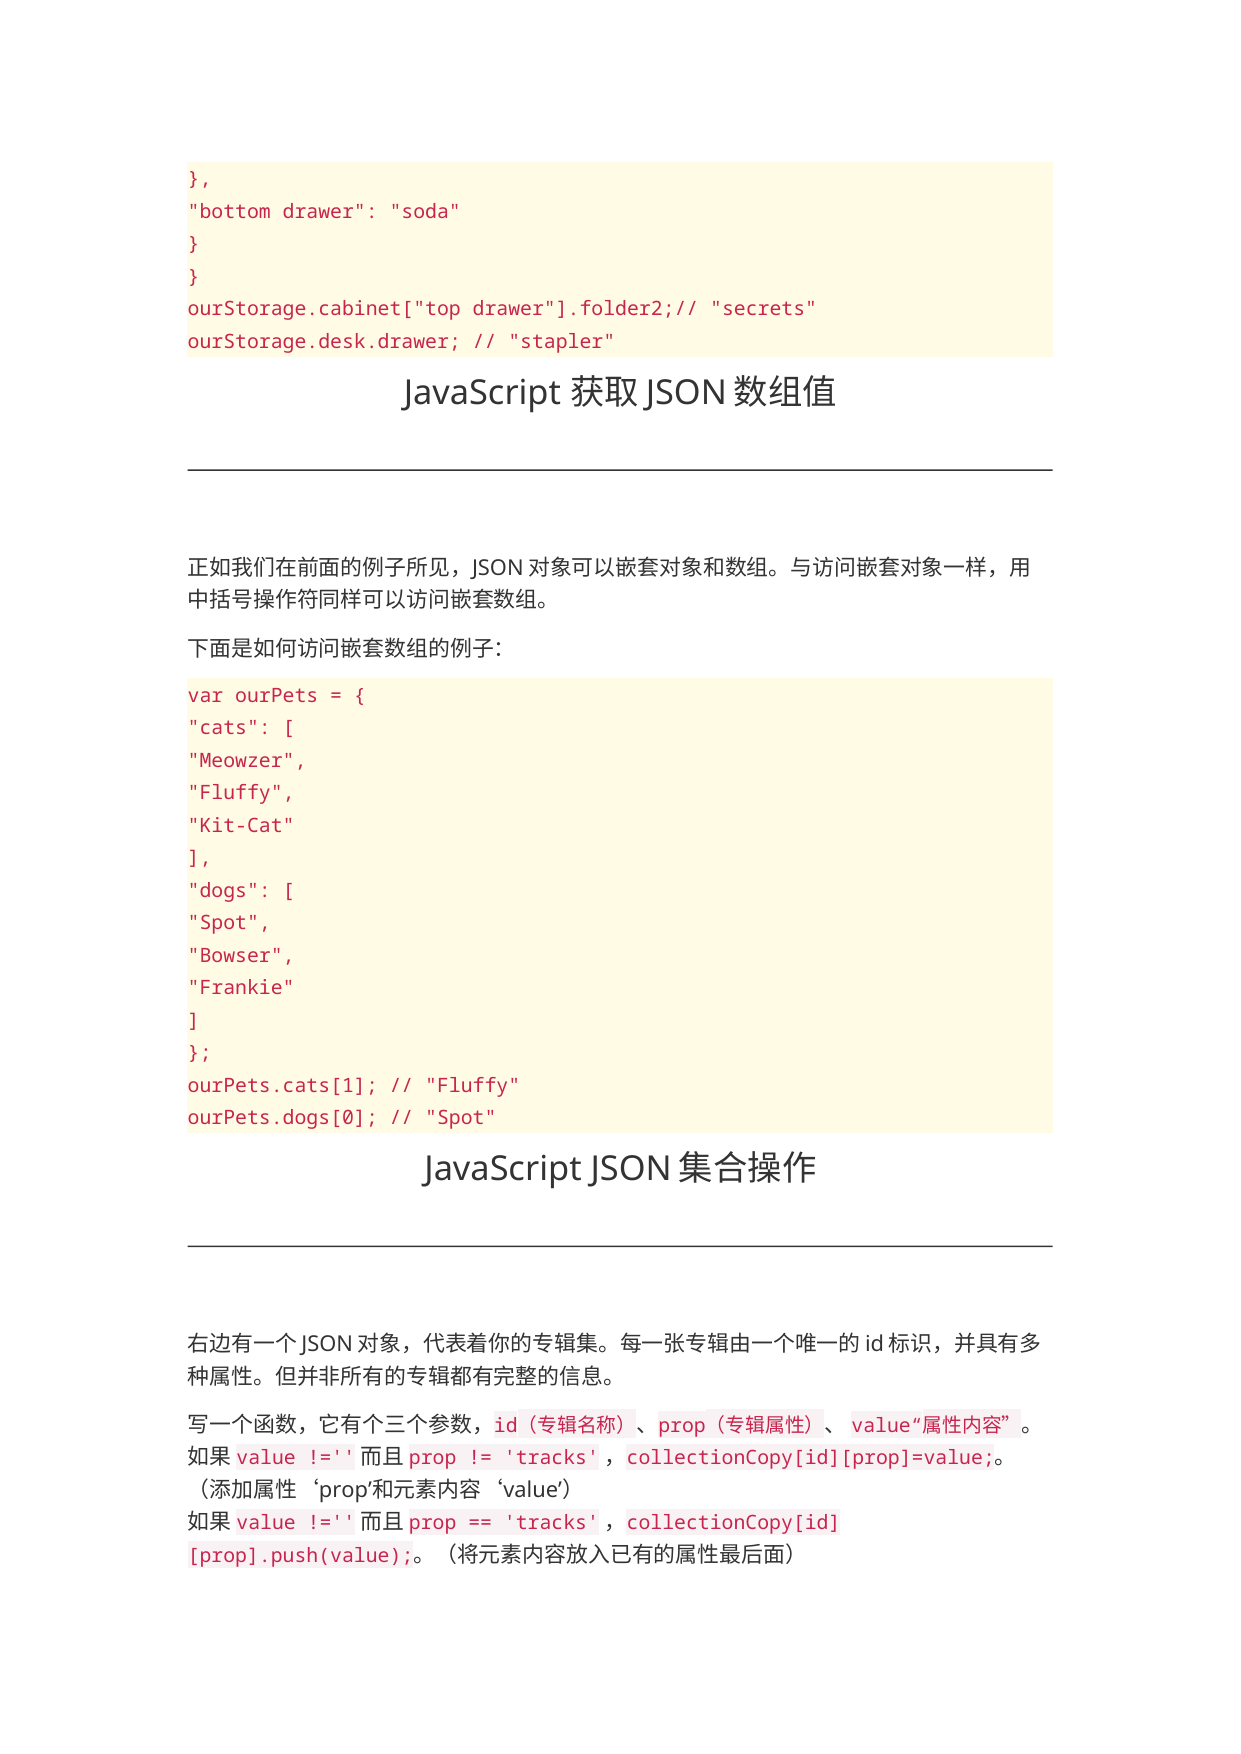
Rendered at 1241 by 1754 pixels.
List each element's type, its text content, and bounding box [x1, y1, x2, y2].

text 如果 value !='' 而且prop == 'tracks' ，collectionCopy[id][prop].push(value);。（将元素内容放入已有的属性最后面） [187, 1504, 1053, 1569]
text （添加属性‘prop’和元素内容‘value’） [187, 1471, 1053, 1504]
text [187, 162, 1053, 357]
text 写一个函数，它有个三个参数，id（专辑名称）、prop（专辑属性）、 value“属性内容”。 [187, 1406, 1053, 1439]
text 正如我们在前面的例子所见，JSON对象可以嵌套对象和数组。与访问嵌套对象一样，用中括号操作符同样可以访问嵌套数组。 [187, 549, 1053, 614]
text JavaScript JSON集合操作 [187, 1133, 1053, 1198]
text 如果 value !='' 而且prop != 'tracks' ，collectionCopy[id][prop]=value;。 [187, 1439, 1053, 1471]
text JavaScript 获取JSON数组值 [187, 357, 1053, 422]
text var ourPets = { "cats": [ "Meowzer", "Fluffy", "Kit-Cat" ], "dogs": [ "Spot", "Bowser", "Frankie" ] }; ourPets.cats[1]; // "Fluffy" ourPets.dogs[0]; // "Spot" [187, 678, 1053, 1133]
text 下面是如何访问嵌套数组的例子： [187, 630, 1053, 663]
text 右边有一个JSON对象，代表着你的专辑集。每一张专辑由一个唯一的id标识，并具有多种属性。但并非所有的专辑都有完整的信息。 [187, 1326, 1053, 1391]
